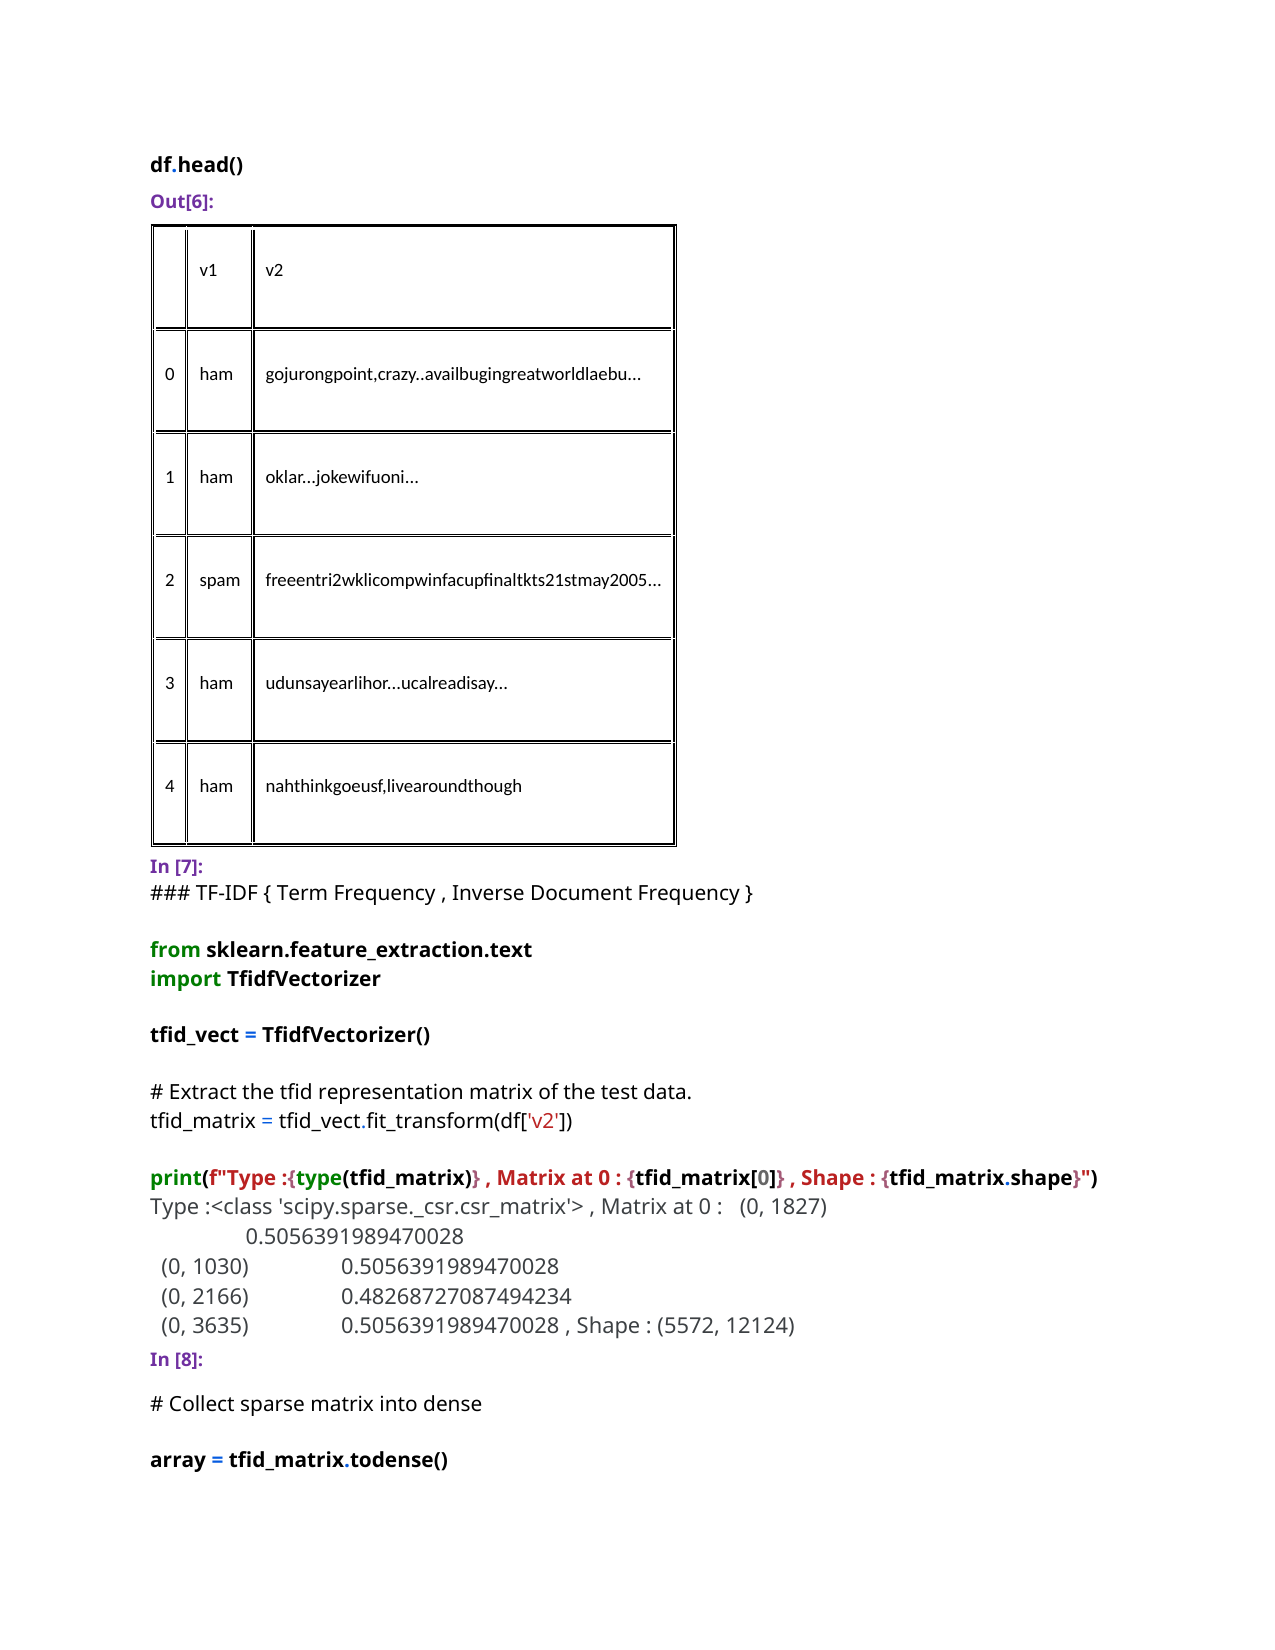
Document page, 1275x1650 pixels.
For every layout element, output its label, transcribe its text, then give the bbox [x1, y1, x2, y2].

table_header [154, 227, 187, 327]
text ### TF-IDF { Term Frequency , Inverse Document Frequency } [150, 878, 1125, 907]
text In [8]: [150, 1340, 1125, 1372]
text import TfidfVectorizer [150, 964, 1125, 992]
text from sklearn.feature_extraction.text [150, 935, 1125, 964]
table_cell oklar...jokewifuoni... [255, 430, 674, 534]
table_cell ham [188, 331, 251, 430]
table_cell 2 [152, 534, 187, 637]
text (0, 3635) 0.5056391989470028 , Shape : (5572, 12124) [150, 1310, 1125, 1340]
text tfid_matrix = tfid_vect.fit_transform(df['v2']) [150, 1106, 1125, 1134]
table_header v1 [187, 226, 253, 327]
text print(f"Type :{type(tfid_matrix)} , Matrix at 0 : {tfid_matrix[0]} , Shape : {tfid_matrix.shape}") [150, 1163, 1125, 1191]
table_cell ham [188, 640, 251, 740]
text # Collect sparse matrix into dense [150, 1389, 1125, 1417]
text Type :<class 'scipy.sparse._csr.csr_matrix'> , Matrix at 0 : (0, 1827) 0.5056391989470028 [150, 1191, 1125, 1251]
table_cell 1 [154, 430, 185, 534]
text Out[6]: [150, 188, 1104, 214]
text tfid_vect = TfidfVectorizer() [150, 1021, 1125, 1049]
text array = tfid_matrix.todense() [150, 1446, 1125, 1474]
table_header v2 [253, 227, 673, 327]
table_cell udunsayearlihor...ucalreadisay... [253, 637, 675, 740]
text df.head() [150, 150, 1104, 178]
text In [7]: [150, 847, 1125, 878]
text (0, 1030) 0.5056391989470028 [150, 1251, 1125, 1281]
table_cell freeentri2wklicompwinfacupfinaltkts21stmay2005... [253, 534, 675, 637]
table_cell 4 [154, 740, 187, 843]
table_cell ham [188, 434, 251, 534]
table_cell ham [187, 740, 253, 843]
table_cell gojurongpoint,crazy..availbugingreatworldlaebu... [255, 327, 674, 430]
table_cell 3 [152, 637, 187, 740]
text # Extract the tfid representation matrix of the test data. [150, 1077, 1125, 1106]
table_cell 0 [154, 327, 185, 430]
table_cell spam [188, 537, 251, 637]
table_cell nahthinkgoeusf,livearoundthough [253, 740, 674, 843]
text (0, 2166) 0.48268727087494234 [150, 1281, 1125, 1310]
